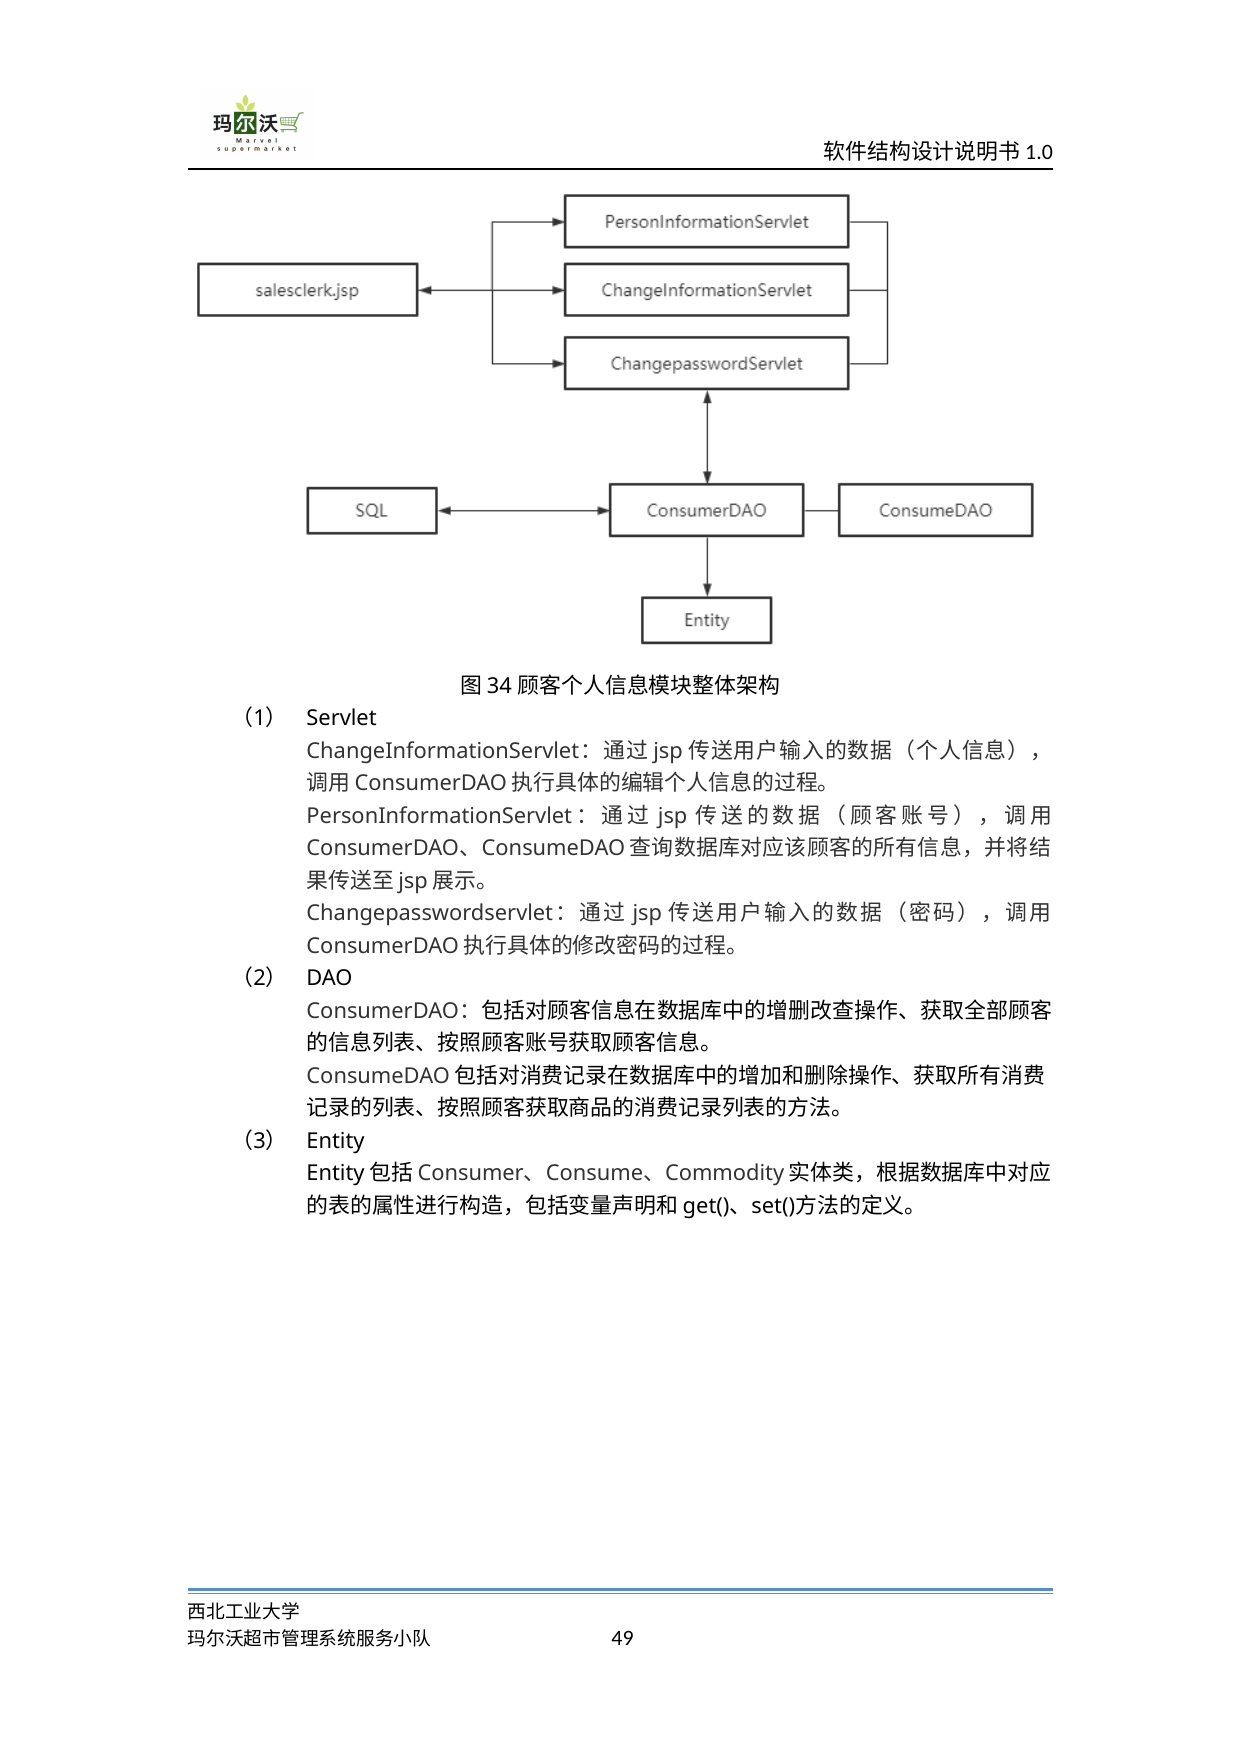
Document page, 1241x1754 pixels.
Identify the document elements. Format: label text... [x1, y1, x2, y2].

list ConsumeDAO包括对消费记录在数据库中的增加和删除操作、获取所有消费记录的列表、按照顾客获取商品的消费记录列表的方法。 [306, 1057, 1053, 1122]
text 图34 顾客个人信息模块整体架构 [187, 667, 1053, 700]
picture [187, 180, 1053, 652]
list ConsumerDAO：包括对顾客信息在数据库中的增删改查操作、获取全部顾客的信息列表、按照顾客账号获取顾客信息。 [306, 992, 1053, 1057]
picture [200, 88, 317, 160]
list Servlet [231, 700, 1053, 732]
list DAO [231, 960, 1053, 992]
list Changepasswordservlet：通过jsp传送用户输入的数据（密码），调用ConsumerDAO执行具体的修改密码的过程。 [306, 895, 1053, 960]
list Entity包括Consumer、Consume、Commodity实体类，根据数据库中对应的表的属性进行构造，包括变量声明和get()、set()方法的定义。 [306, 1155, 1053, 1220]
list Entity [231, 1122, 1053, 1155]
list ChangeInformationServlet：通过jsp传送用户输入的数据（个人信息），调用ConsumerDAO执行具体的编辑个人信息的过程。 [306, 732, 1053, 797]
list PersonInformationServlet：通过jsp传送的数据（顾客账号），调用ConsumerDAO、ConsumeDAO查询数据库对应该顾客的所有信息，并将结果传送至jsp展示。 [306, 797, 1053, 895]
